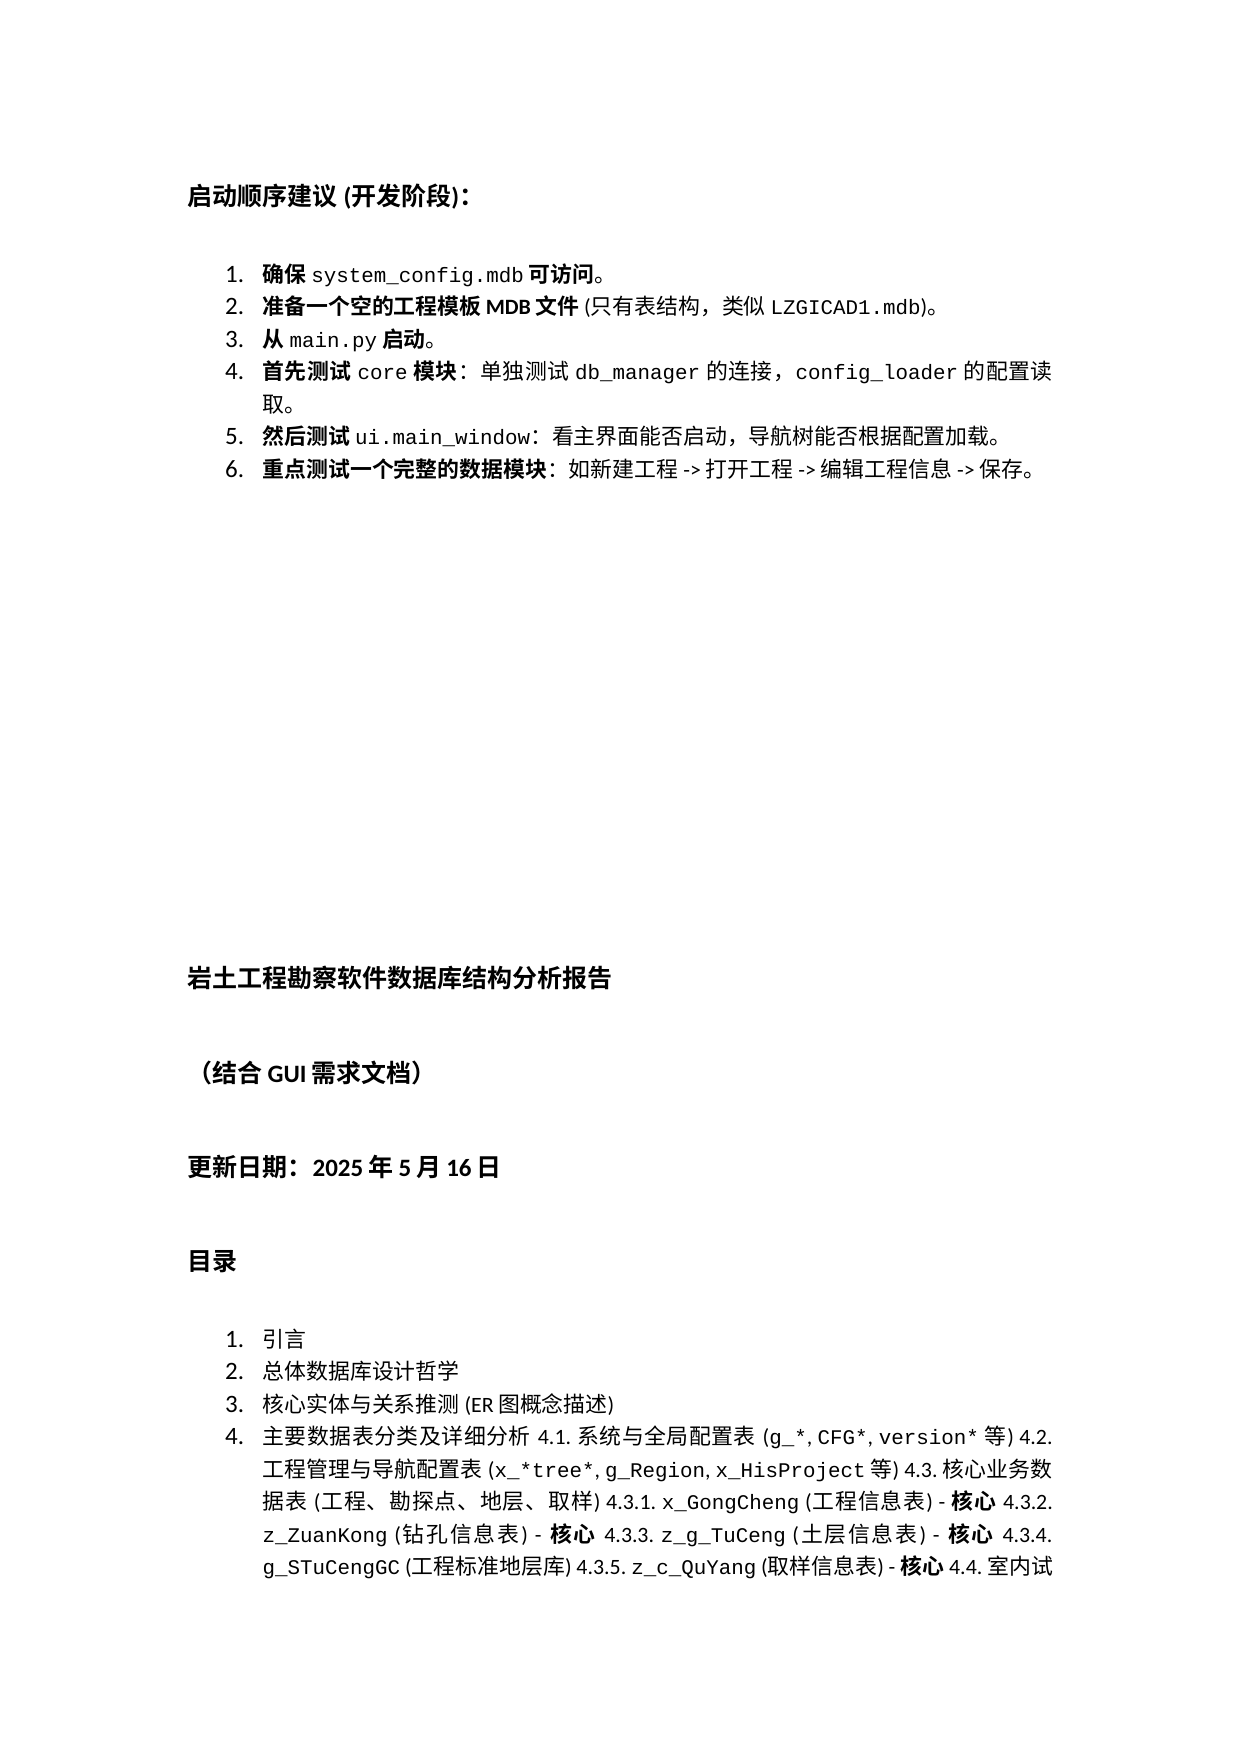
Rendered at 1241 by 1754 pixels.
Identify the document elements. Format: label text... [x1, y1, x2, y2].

list 从 main.py 启动。 [225, 321, 1053, 354]
text 岩土工程勘察软件数据库结构分析报告 [187, 944, 1053, 1009]
text （结合GUI需求文档） [187, 1039, 1053, 1104]
list 确保 system_config.mdb 可访问。 [225, 256, 1053, 289]
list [225, 1419, 1053, 1581]
list 核心实体与关系推测 (ER图概念描述) [225, 1386, 1053, 1419]
text 目录 [187, 1227, 1053, 1292]
list 准备一个空的工程模板MDB文件 (只有表结构，类似 LZGICAD1.mdb)。 [225, 289, 1053, 321]
text 启动顺序建议 (开发阶段)： [187, 162, 1053, 227]
list 然后测试 ui.main_window：看主界面能否启动，导航树能否根据配置加载。 [225, 419, 1053, 451]
list 重点测试一个完整的数据模块：如新建工程 -> 打开工程 -> 编辑工程信息 -> 保存。 [225, 451, 1053, 484]
list 引言 [225, 1321, 1053, 1354]
text 更新日期：2025年5月16日 [187, 1133, 1053, 1198]
list 首先测试 core 模块：单独测试 db_manager 的连接，config_loader 的配置读取。 [225, 354, 1053, 419]
list 总体数据库设计哲学 [225, 1354, 1053, 1386]
